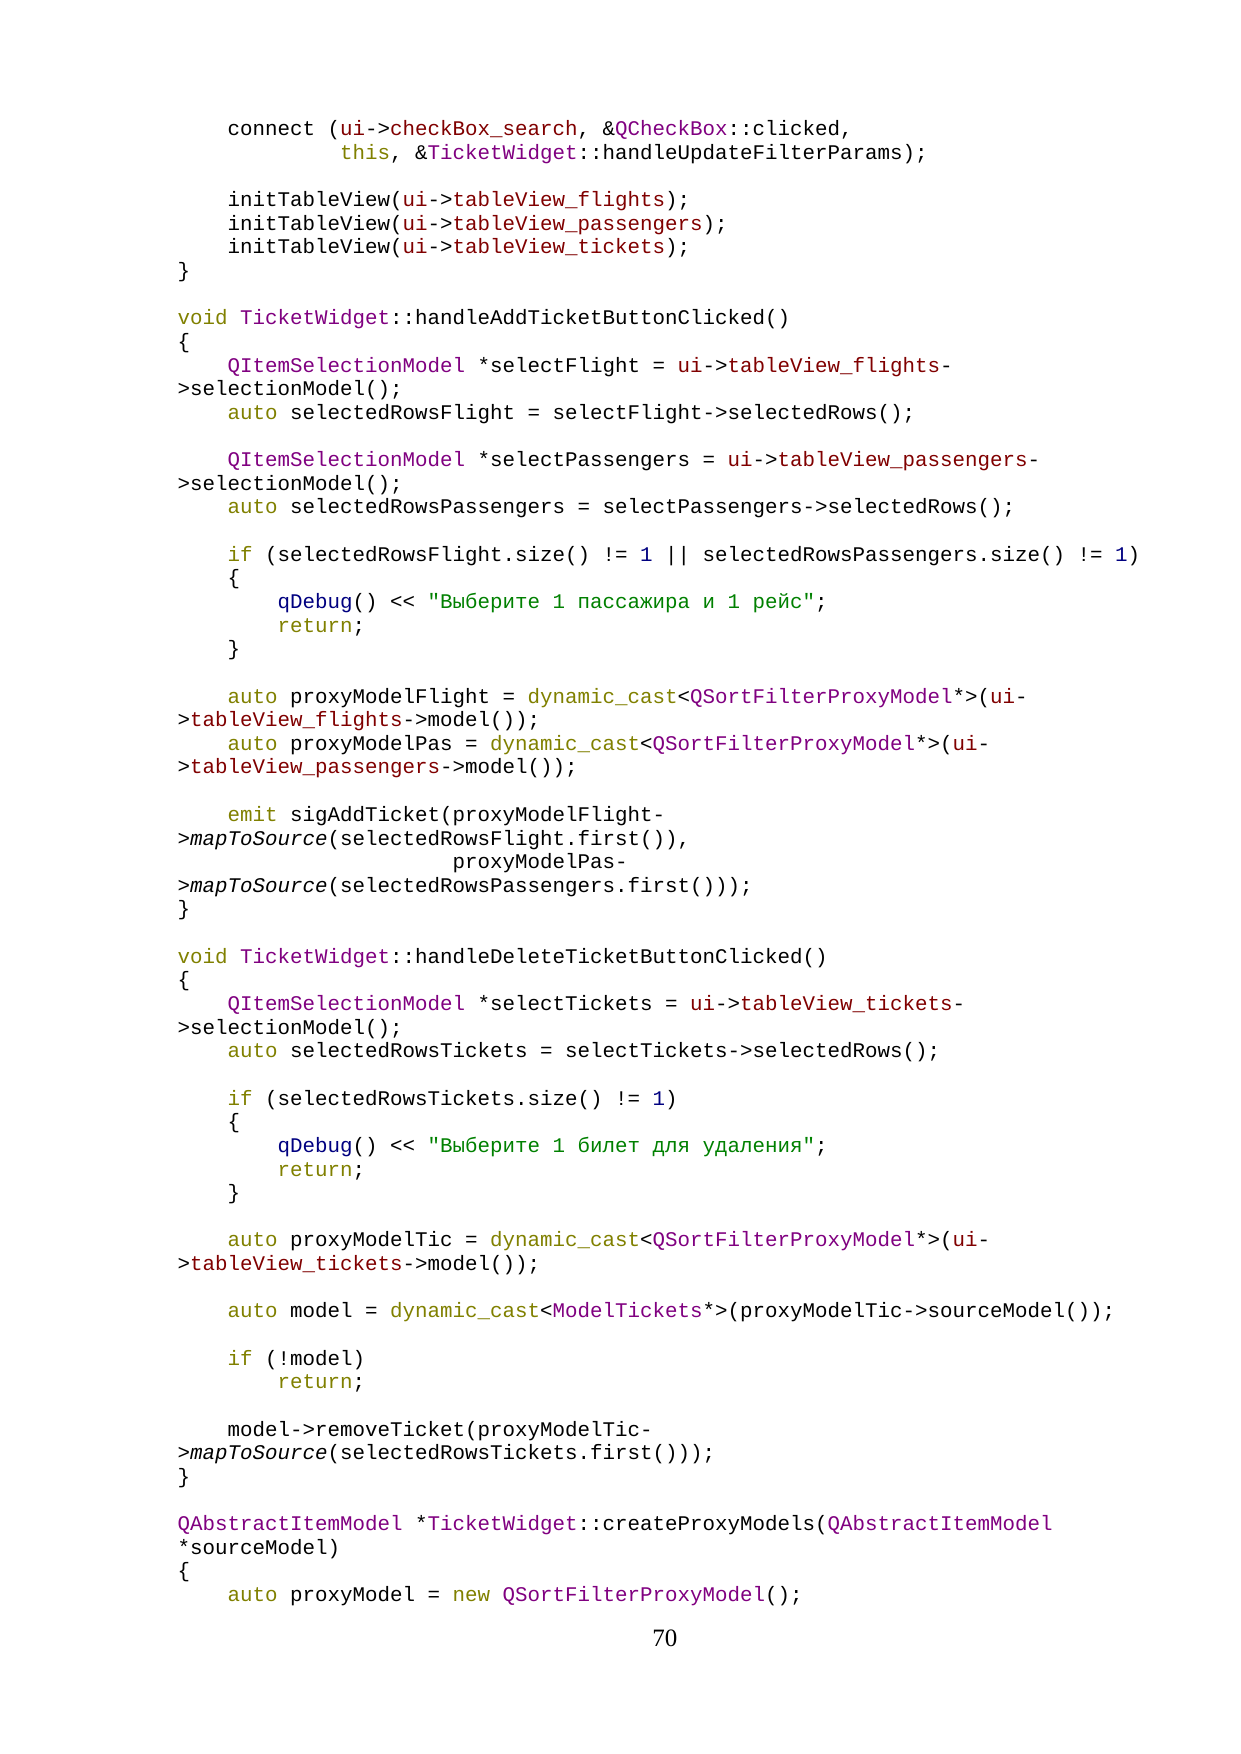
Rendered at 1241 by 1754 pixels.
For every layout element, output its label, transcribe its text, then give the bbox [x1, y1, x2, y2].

text QItemSelectionModel *selectPassengers = ui->tableView_passengers->selectionModel(); [177, 449, 1152, 496]
text QItemSelectionModel *selectTickets = ui->tableView_tickets->selectionModel(); [177, 993, 1152, 1040]
text return; [177, 615, 1152, 638]
text auto proxyModelFlight = dynamic_cast<QSortFilterProxyModel*>(ui->tableView_flights->model()); [177, 686, 1152, 733]
text auto proxyModel = new QSortFilterProxyModel(); [177, 1584, 1152, 1608]
text return; [177, 1158, 1152, 1182]
text qDebug() << "Выберите 1 билет для удаления"; [177, 1135, 1152, 1158]
text qDebug() << "Выберите 1 пассажира и 1 рейс"; [177, 591, 1152, 615]
text auto selectedRowsTickets = selectTickets->selectedRows(); [177, 1040, 1152, 1064]
text void TicketWidget::handleAddTicketButtonClicked() [177, 307, 1152, 331]
text QAbstractItemModel *TicketWidget::createProxyModels(QAbstractItemModel *sourceModel) [177, 1513, 1152, 1561]
text auto selectedRowsPassengers = selectPassengers->selectedRows(); [177, 496, 1152, 520]
text return; [177, 1371, 1152, 1395]
text connect (ui->checkBox_search, &QCheckBox::clicked, [177, 118, 1152, 142]
text { [177, 331, 1152, 354]
text auto proxyModelTic = dynamic_cast<QSortFilterProxyModel*>(ui->tableView_tickets->model()); [177, 1229, 1152, 1277]
text if (!model) [177, 1348, 1152, 1371]
text emit sigAddTicket(proxyModelFlight->mapToSource(selectedRowsFlight.first()), [177, 804, 1152, 851]
text initTableView(ui->tableView_tickets); [177, 236, 1152, 260]
text initTableView(ui->tableView_flights); [177, 189, 1152, 213]
text } [177, 898, 1152, 922]
text model->removeTicket(proxyModelTic->mapToSource(selectedRowsTickets.first())); [177, 1419, 1152, 1466]
text proxyModelPas->mapToSource(selectedRowsPassengers.first())); [177, 851, 1152, 898]
text auto model = dynamic_cast<ModelTickets*>(proxyModelTic->sourceModel()); [177, 1300, 1152, 1324]
text { [177, 1561, 1152, 1584]
text void TicketWidget::handleDeleteTicketButtonClicked() [177, 946, 1152, 969]
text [177, 142, 1152, 165]
text } [177, 638, 1152, 662]
text auto selectedRowsFlight = selectFlight->selectedRows(); [177, 402, 1152, 426]
text { [177, 1111, 1152, 1135]
text initTableView(ui->tableView_passengers); [177, 213, 1152, 236]
text } [177, 1466, 1152, 1489]
text { [177, 969, 1152, 993]
text if (selectedRowsTickets.size() != 1) [177, 1088, 1152, 1111]
text auto proxyModelPas = dynamic_cast<QSortFilterProxyModel*>(ui->tableView_passengers->model()); [177, 733, 1152, 780]
text QItemSelectionModel *selectFlight = ui->tableView_flights->selectionModel(); [177, 354, 1152, 402]
text } [177, 1182, 1152, 1206]
text if (selectedRowsFlight.size() != 1 || selectedRowsPassengers.size() != 1) [177, 544, 1152, 567]
text } [177, 260, 1152, 284]
text { [177, 567, 1152, 591]
